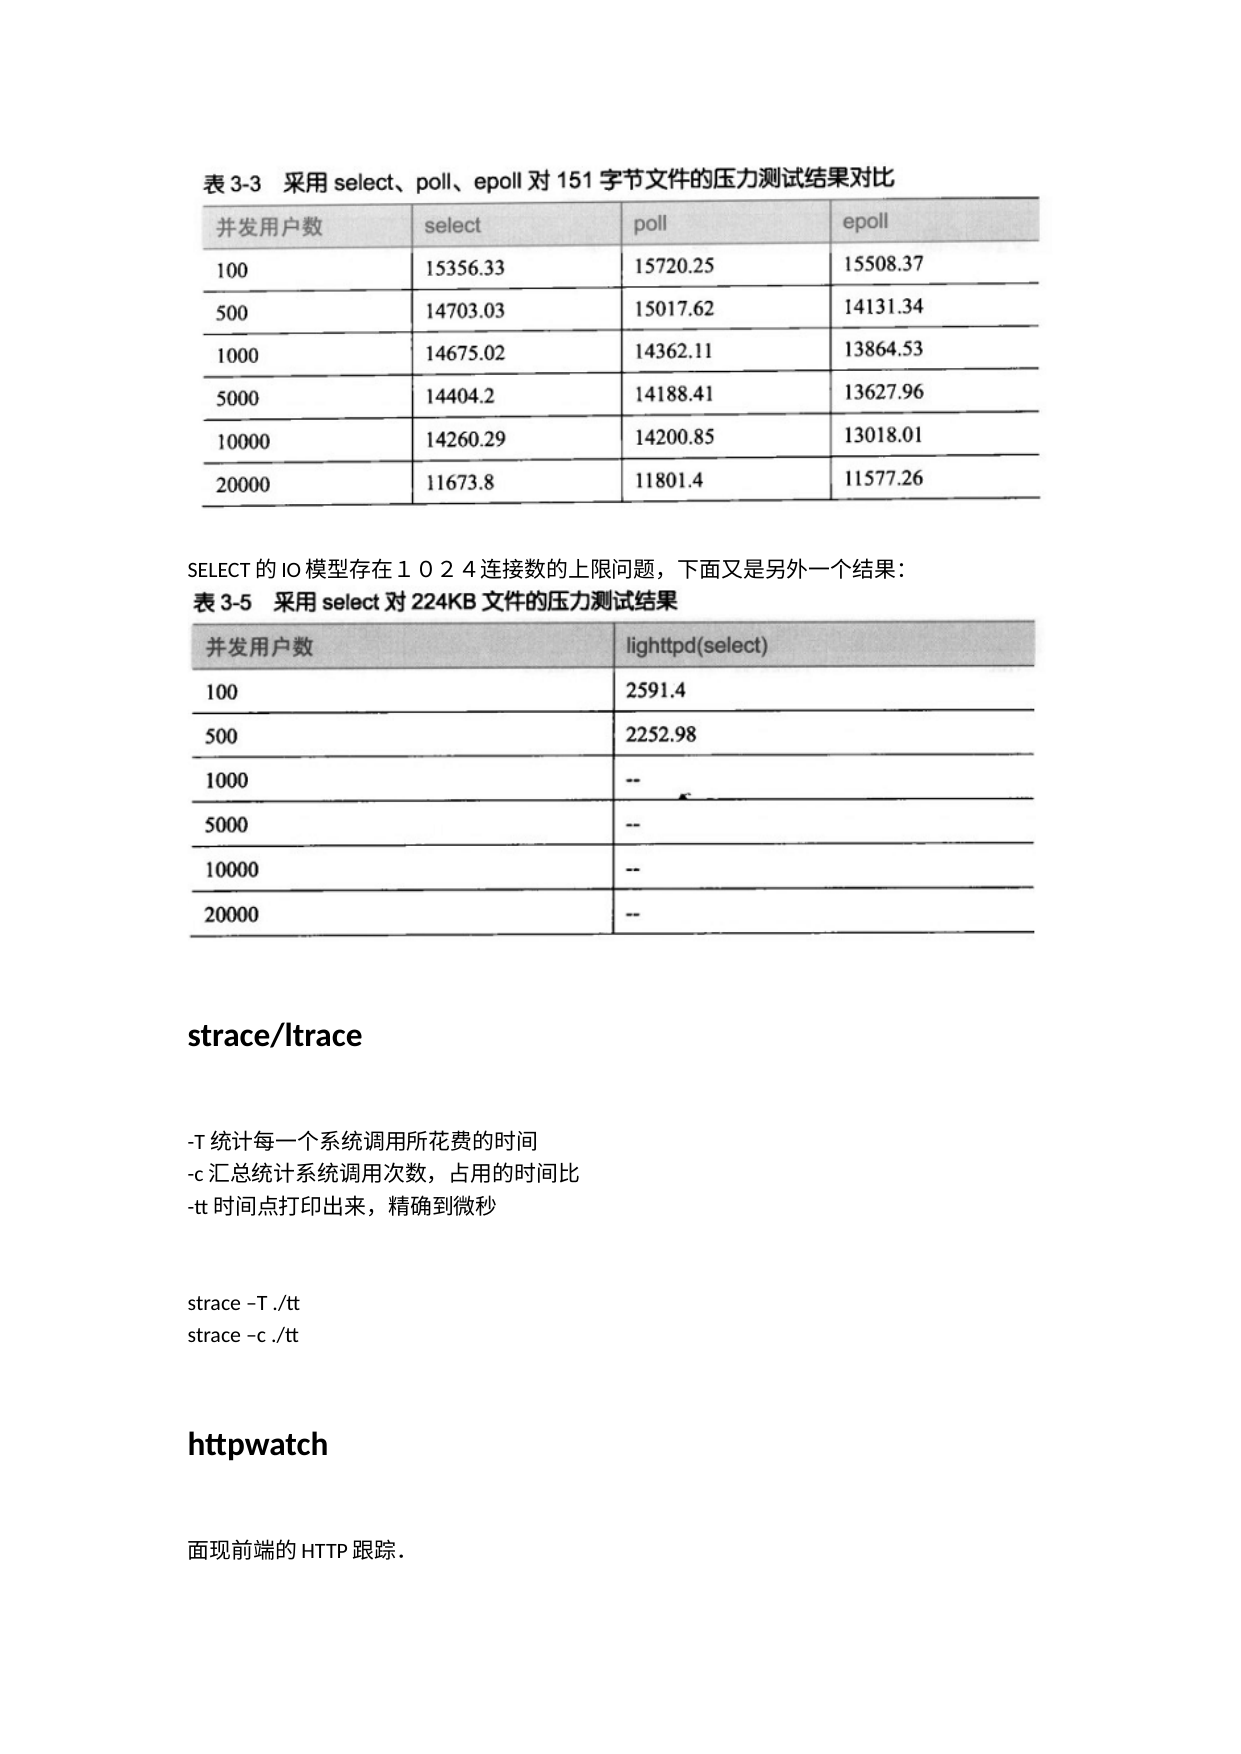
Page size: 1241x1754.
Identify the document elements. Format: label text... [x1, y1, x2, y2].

text strace –T ./tt [187, 1286, 1053, 1318]
text -c汇总统计系统调用次数，占用的时间比 [187, 1156, 1053, 1188]
text 面现前端的HTTP跟踪． [187, 1532, 1053, 1565]
picture [187, 162, 1053, 511]
text strace –c ./tt [187, 1318, 1053, 1351]
subtitle strace/ltrace [187, 1002, 1053, 1067]
text -T 统计每一个系统调用所花费的时间 [187, 1123, 1053, 1156]
text SELECT的IO模型存在１０２４连接数的上限问题，下面又是另外一个结果： [187, 552, 1053, 584]
subtitle httpwatch [187, 1410, 1053, 1475]
text -tt 时间点打印出来，精确到微秒 [187, 1188, 1053, 1221]
picture [187, 584, 1053, 947]
